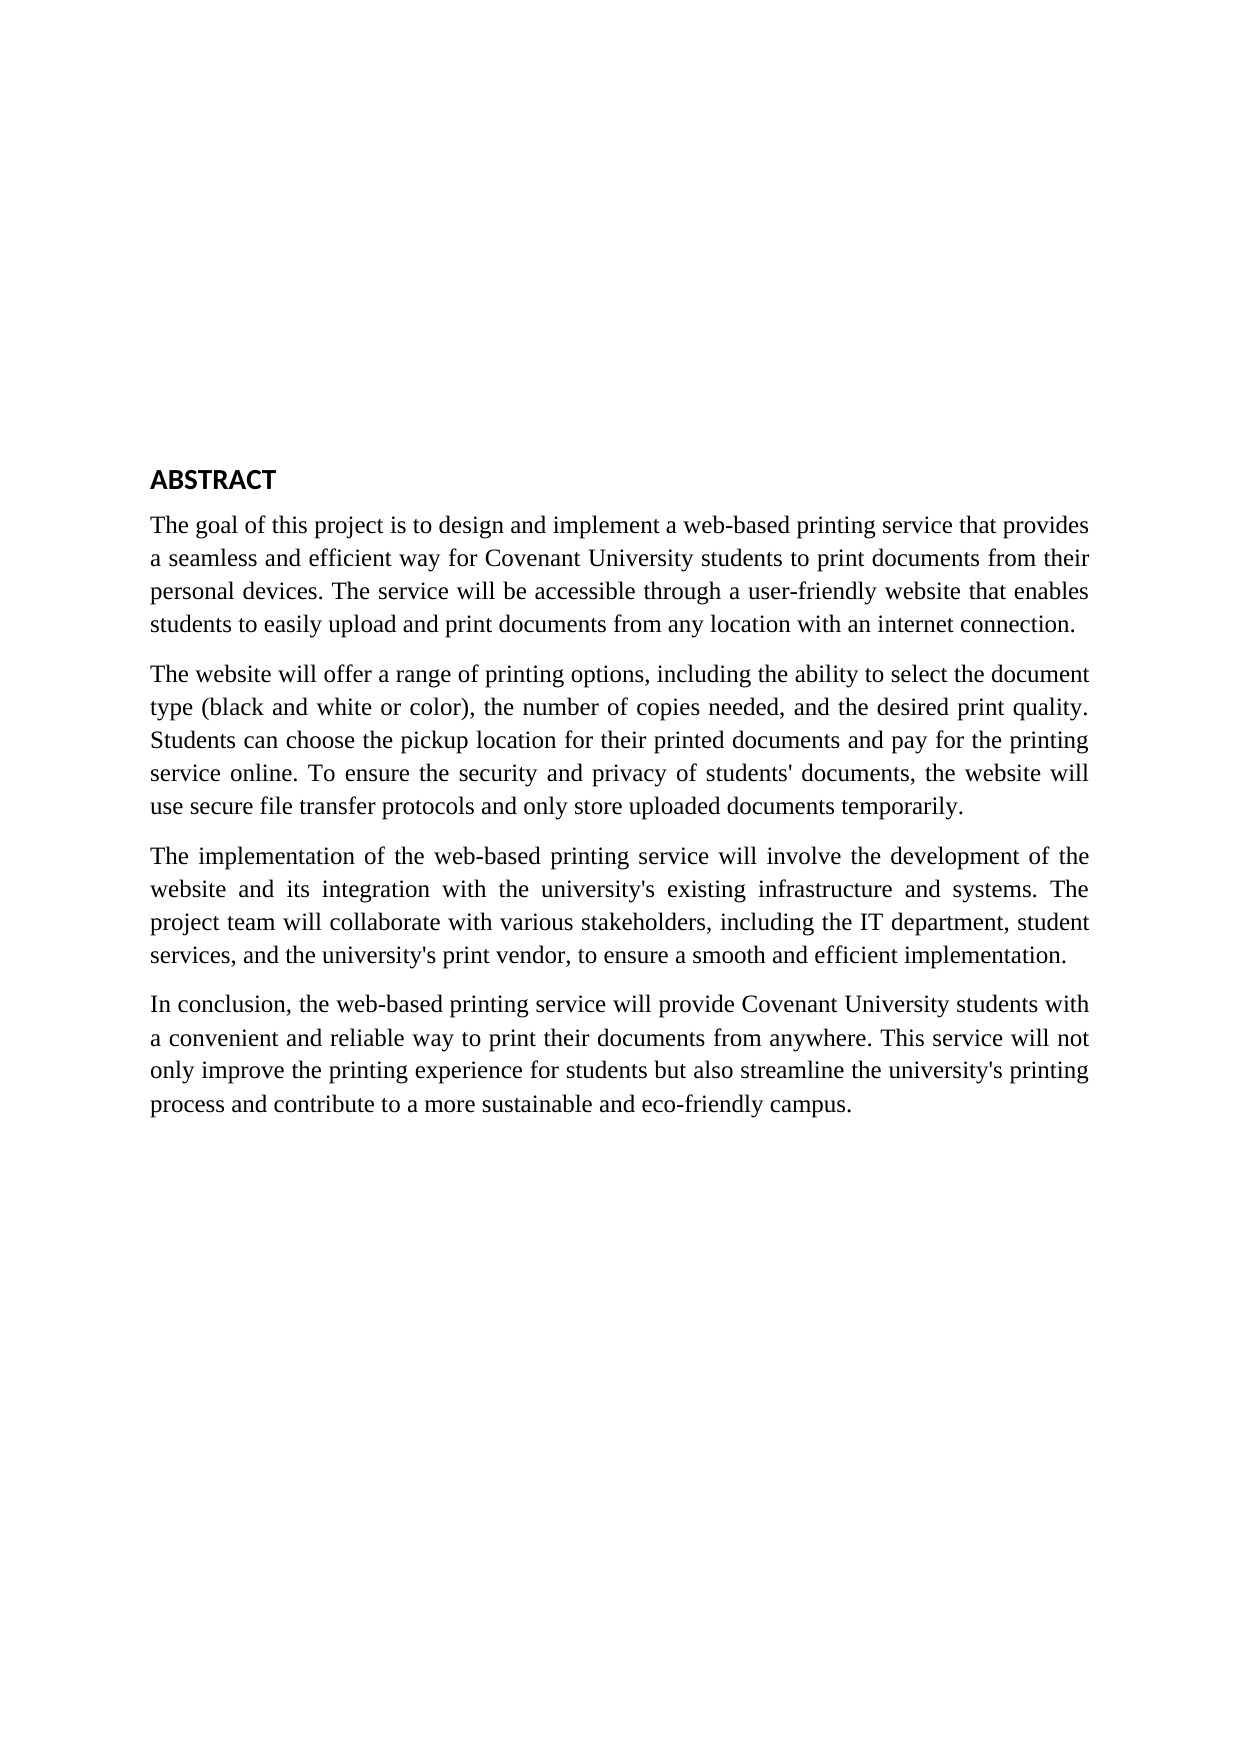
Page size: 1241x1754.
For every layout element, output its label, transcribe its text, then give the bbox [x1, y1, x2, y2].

text The website will offer a range of printing options, including the ability to select the document type (black and white or color), the number of copies needed, and the desired print quality. Students can choose the pickup location for their printed documents and pay for the printing service online. To ensure the security and privacy of students' documents, the website will use secure file transfer protocols and only store uploaded documents temporarily. [150, 659, 1090, 820]
subtitle ABSTRACT [150, 461, 1090, 497]
text The goal of this project is to design and implement a web-based printing service that provides a seamless and efficient way for Covenant University students to print documents from their personal devices. The service will be accessible through a user-friendly website that enables students to easily upload and print documents from any location with an internet connection. [150, 510, 1090, 638]
text In conclusion, the web-based printing service will provide Covenant University students with a convenient and reliable way to print their documents from anywhere. This service will not only improve the printing experience for students but also streamline the university's printing process and contribute to a more sustainable and eco-friendly campus. [150, 989, 1090, 1117]
text The implementation of the web-based printing service will involve the development of the website and its integration with the university's existing infrastructure and systems. The project team will collaborate with various stakeholders, including the IT department, student services, and the university's print vendor, to ensure a smooth and efficient implementation. [150, 841, 1090, 969]
